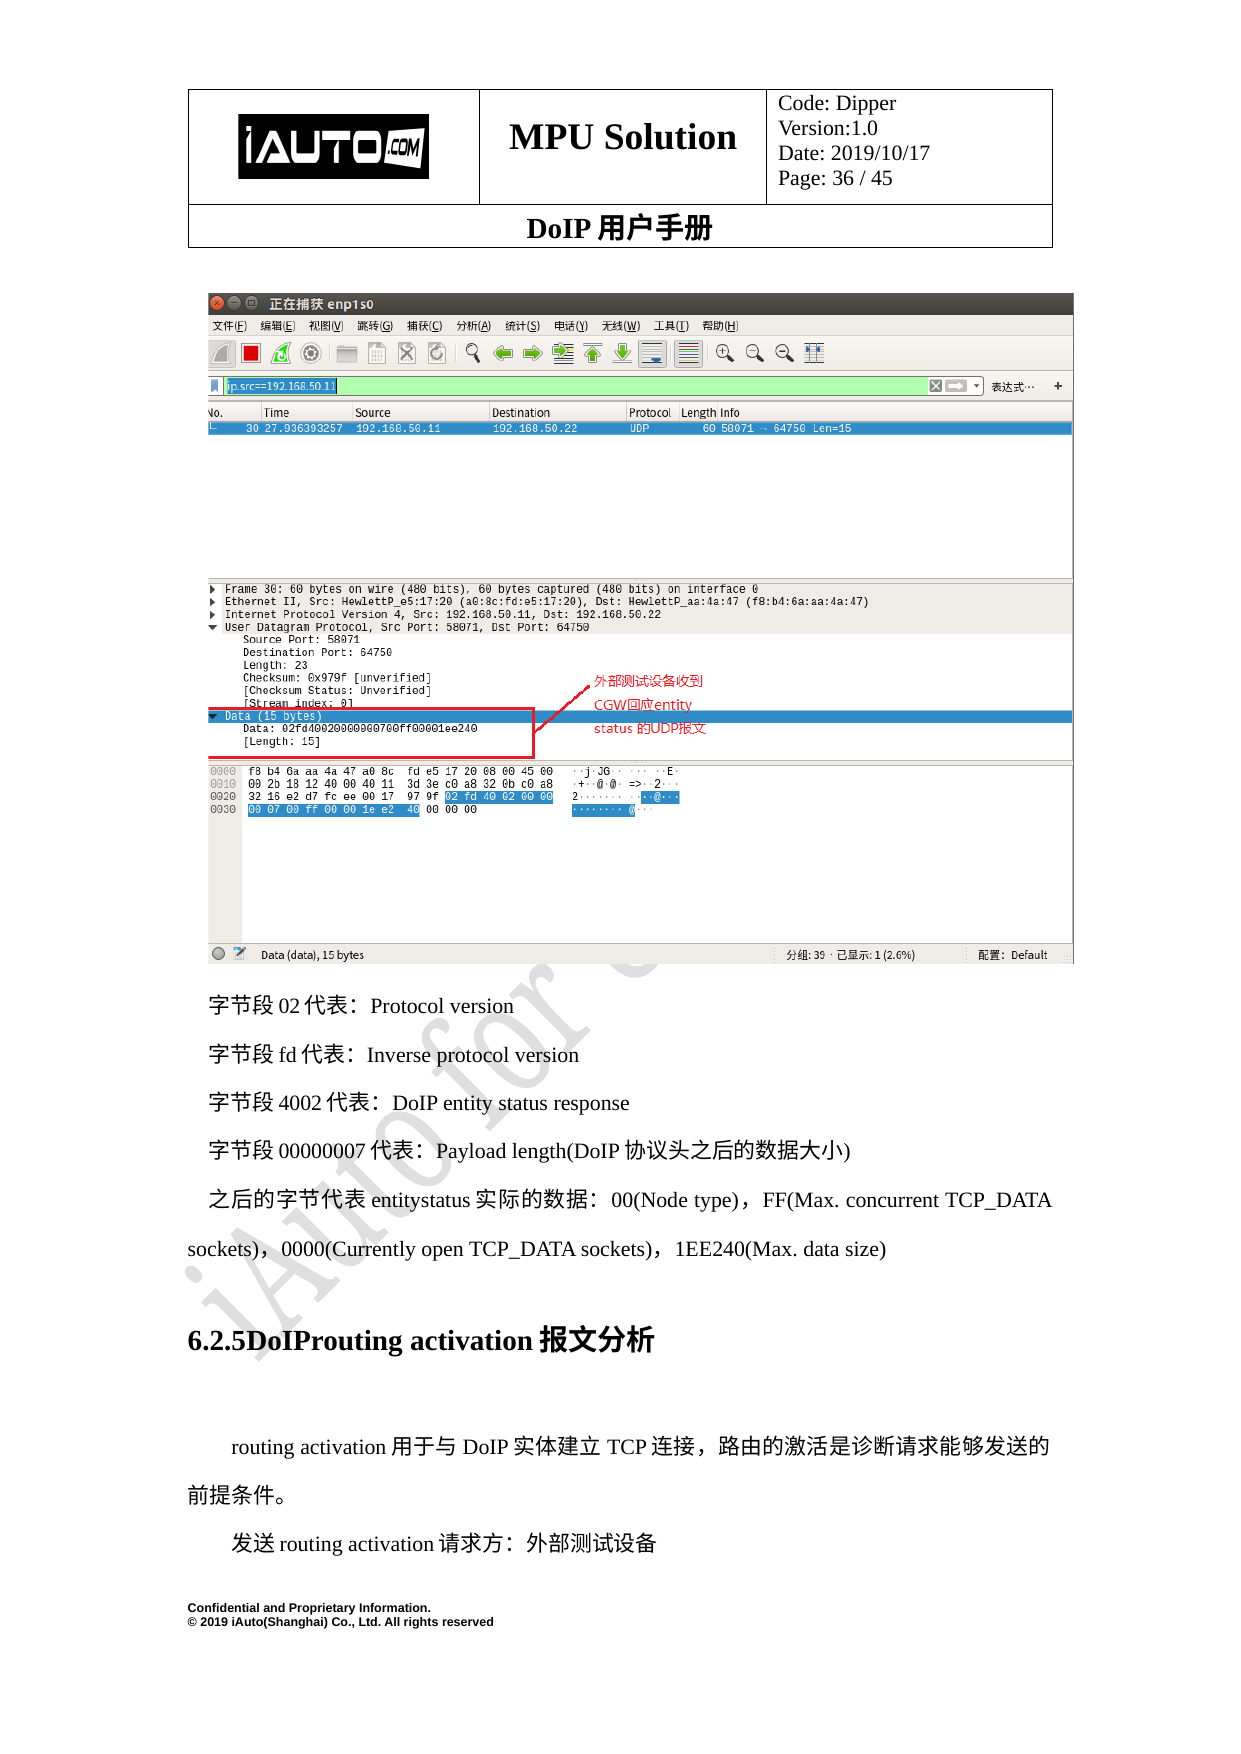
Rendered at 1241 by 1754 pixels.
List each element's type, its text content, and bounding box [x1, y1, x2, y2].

text 字节段00000007代表：Payload length(DoIP协议头之后的数据大小) [187, 1133, 1053, 1166]
text 字节段02代表：Protocol version [187, 988, 1053, 1021]
text 字节段4002代表：DoIP entity status response [187, 1085, 1053, 1117]
text 字节段fd代表：Inverse protocol version [187, 1036, 1053, 1069]
text 发送routing activation请求方：外部测试设备 [187, 1526, 1053, 1558]
text 之后的字节代表entitystatus实际的数据：00(Node type)，FF(Max. concurrent TCP_DATA sockets)，0000(Currently open TCP_DATA sockets)，1EE240(Max. data size) [187, 1181, 1053, 1263]
picture [238, 114, 429, 179]
text routing activation用于与DoIP实体建立TCP连接，路由的激活是诊断请求能够发送的前提条件。 [187, 1428, 1053, 1510]
subtitle DoIProuting activation报文分析 [187, 1306, 1053, 1371]
picture [208, 293, 1074, 964]
